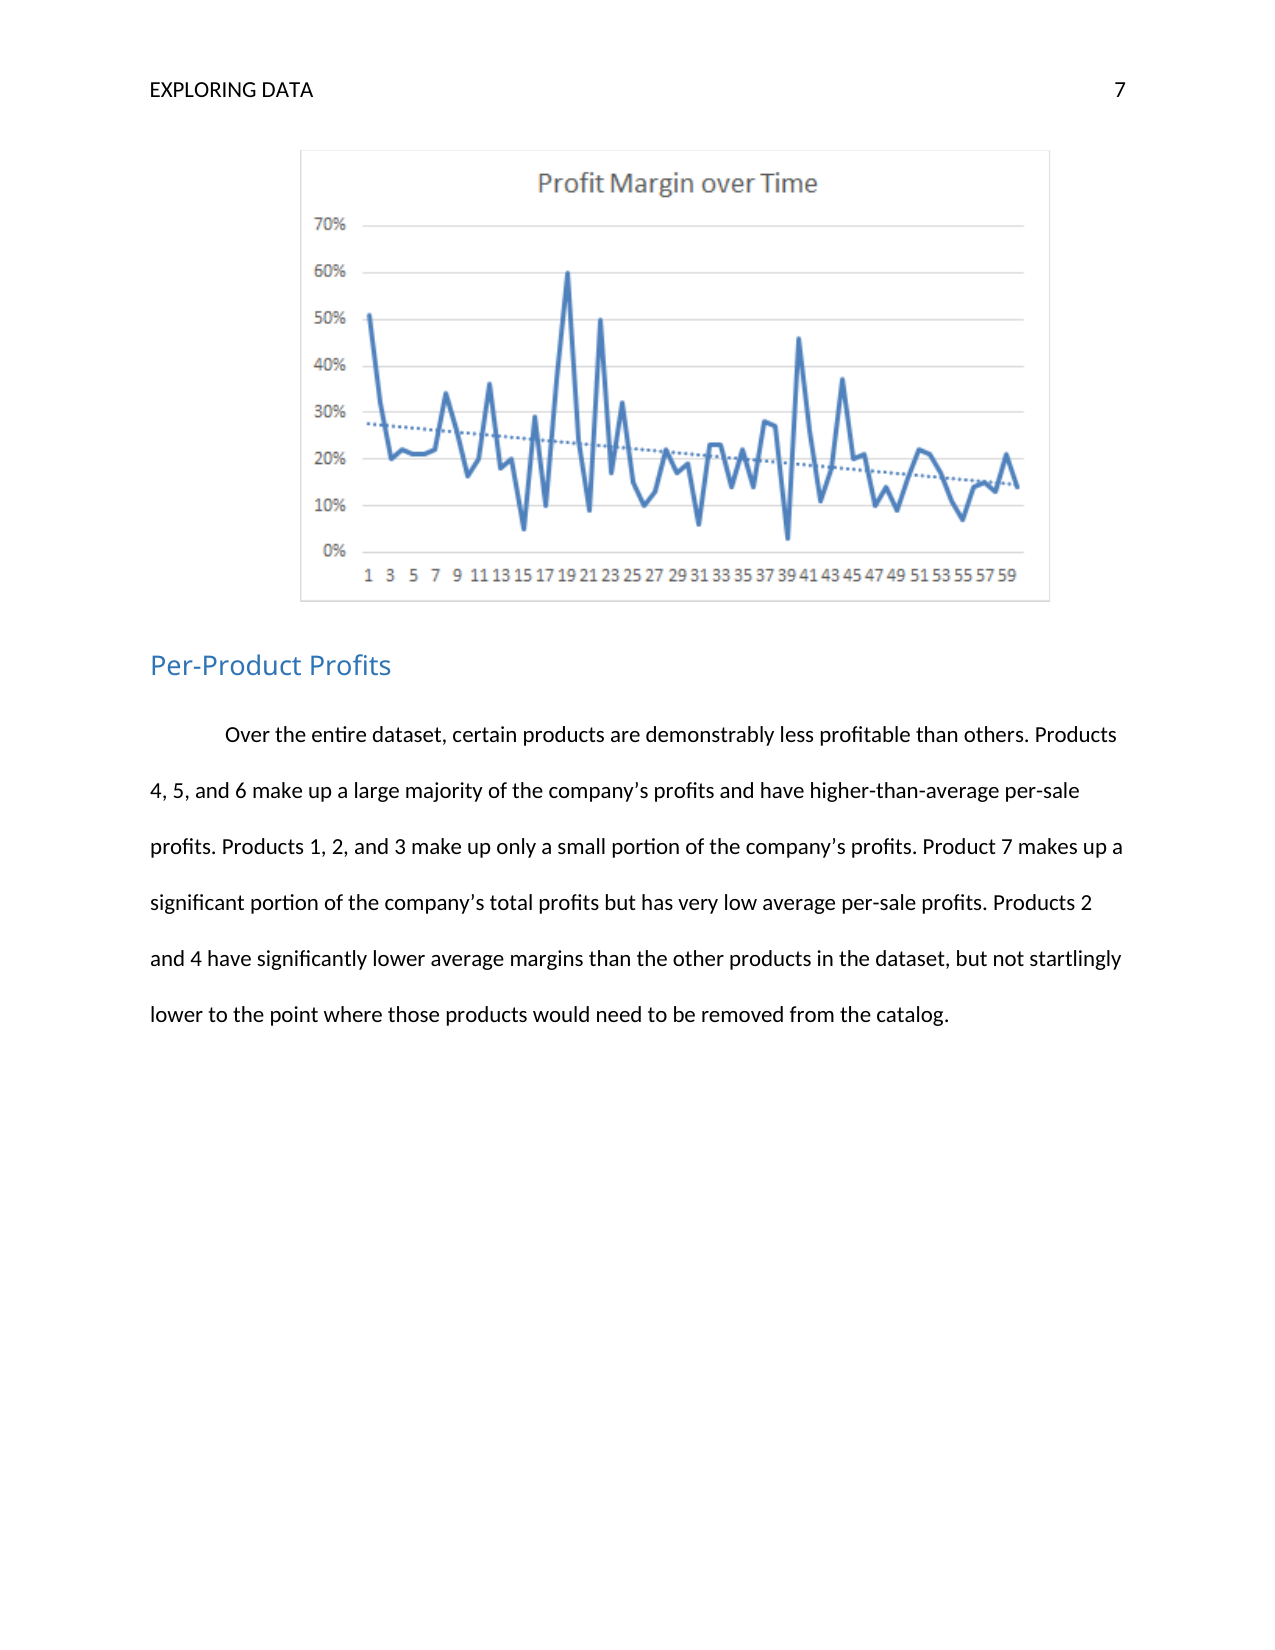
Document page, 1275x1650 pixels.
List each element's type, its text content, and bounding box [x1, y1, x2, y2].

subtitle Per-Product Profits [150, 646, 1125, 683]
text Over the entire dataset, certain products are demonstrably less profitable than others. Products 4, 5, and 6 make up a large majority of the company’s profits and have higher-than-average per-sale profits. Products 1, 2, and 3 make up only a small portion of the company’s profits. Product 7 makes up a significant portion of the company’s total profits but has very low average per-sale profits. Products 2 and 4 have significantly lower average margins than the other products in the dataset, but not startlingly lower to the point where those products would need to be removed from the catalog. [150, 720, 1125, 1028]
